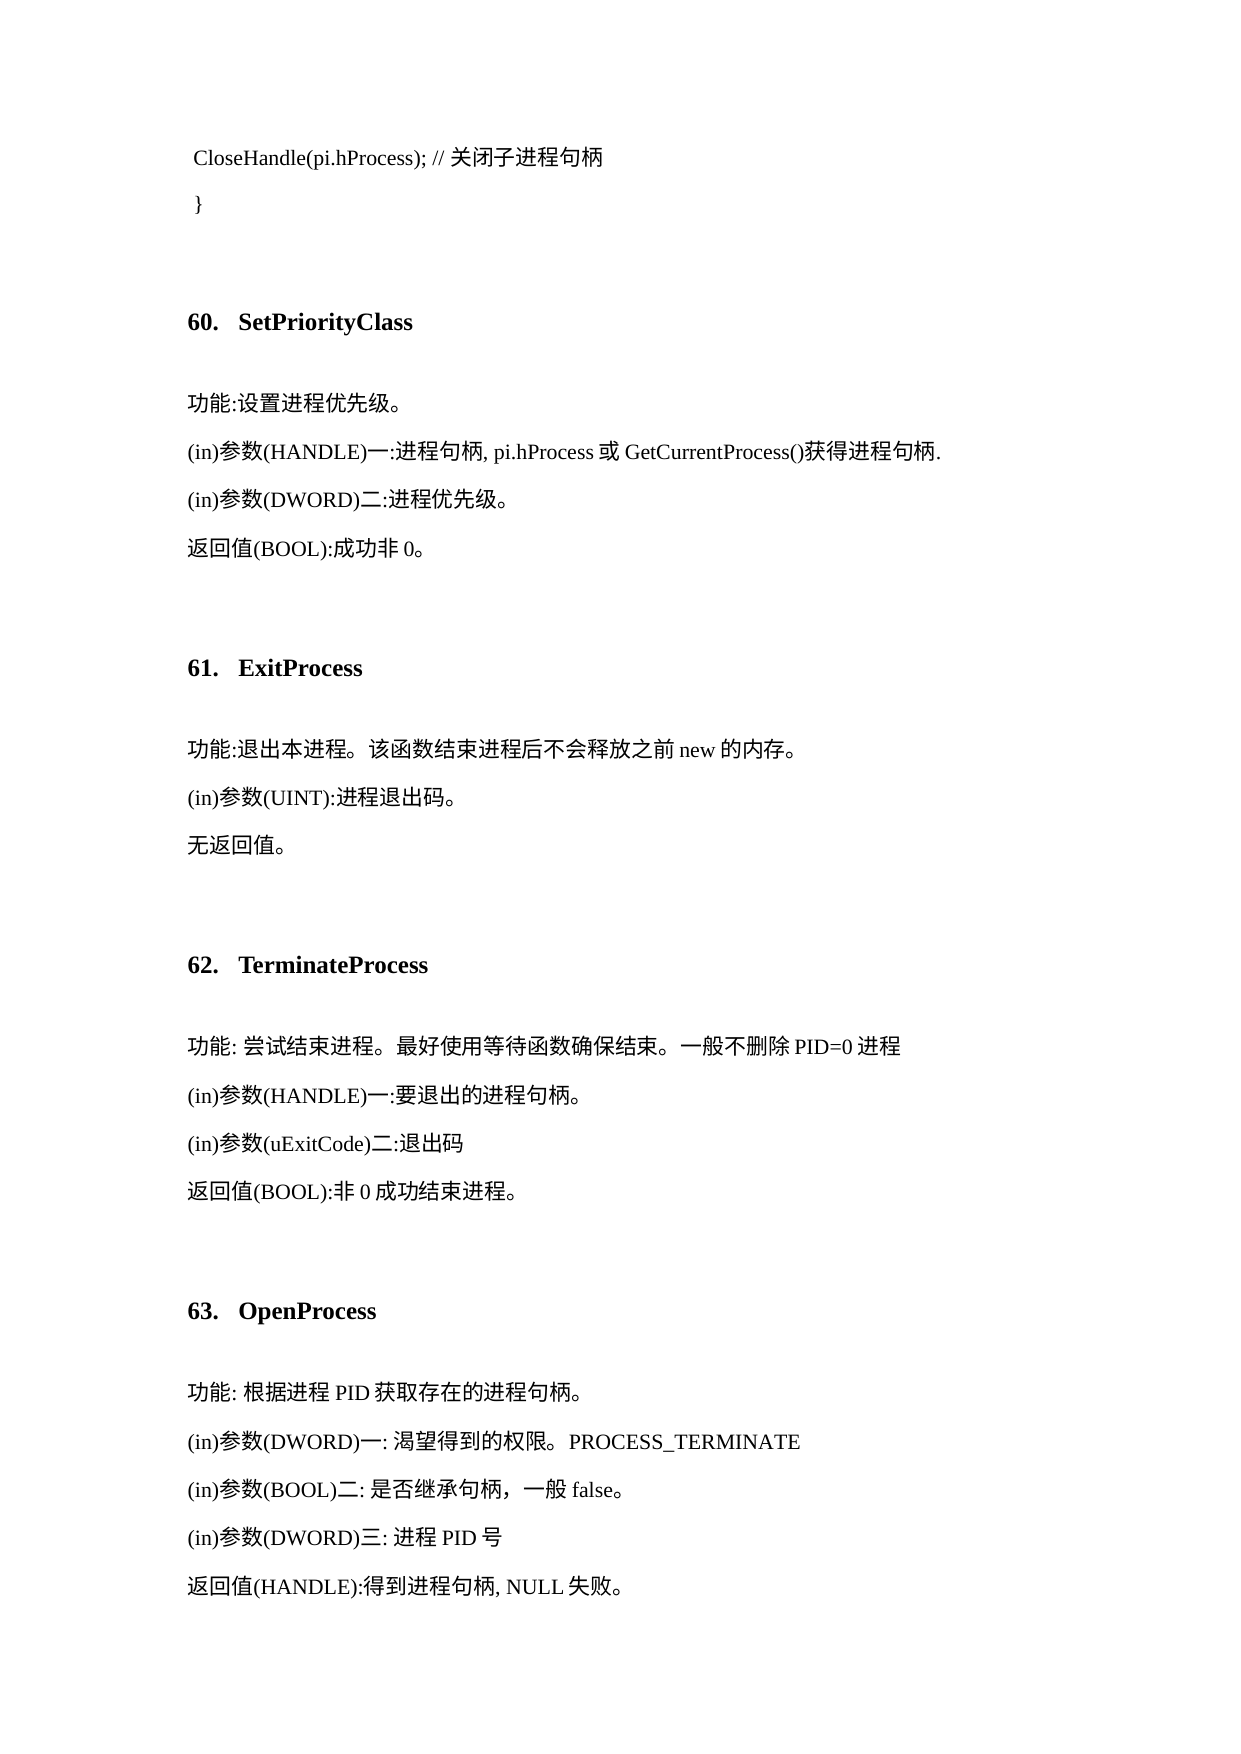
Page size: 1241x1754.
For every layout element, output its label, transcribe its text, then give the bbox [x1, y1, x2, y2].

text (in)参数(BOOL)二: 是否继承句柄，一般false。 [187, 1472, 1053, 1504]
text (in)参数(HANDLE)一:进程句柄, pi.hProcess或GetCurrentProcess()获得进程句柄. [187, 433, 1053, 466]
text (in)参数(DWORD)二:进程优先级。 [187, 482, 1053, 514]
subtitle ExitProcess [187, 651, 1053, 683]
text 功能:设置进程优先级。 [187, 385, 1053, 418]
text 功能: 尝试结束进程。最好使用等待函数确保结束。一般不删除PID=0进程 [187, 1029, 1053, 1061]
text (in)参数(DWORD)一: 渴望得到的权限。PROCESS_TERMINATE [187, 1423, 1053, 1456]
text (in)参数(uExitCode)二:退出码 [187, 1126, 1053, 1158]
text 返回值(BOOL):非0成功结束进程。 [187, 1174, 1053, 1206]
text 返回值(BOOL):成功非0。 [187, 530, 1053, 563]
text 无返回值。 [187, 828, 1053, 860]
subtitle SetPriorityClass [187, 305, 1053, 337]
text (in)参数(UINT):进程退出码。 [187, 779, 1053, 812]
text CloseHandle(pi.hProcess); // 关闭子进程句柄 [187, 139, 1053, 172]
subtitle TerminateProcess [187, 948, 1053, 981]
subtitle OpenProcess [187, 1294, 1053, 1327]
text (in)参数(HANDLE)一:要退出的进程句柄。 [187, 1077, 1053, 1110]
text } [187, 187, 1053, 220]
text 返回值(HANDLE):得到进程句柄, NULL失败。 [187, 1568, 1053, 1601]
text (in)参数(DWORD)三: 进程PID号 [187, 1520, 1053, 1552]
text 功能:退出本进程。该函数结束进程后不会释放之前new的内存。 [187, 731, 1053, 764]
text 功能: 根据进程PID获取存在的进程句柄。 [187, 1375, 1053, 1407]
